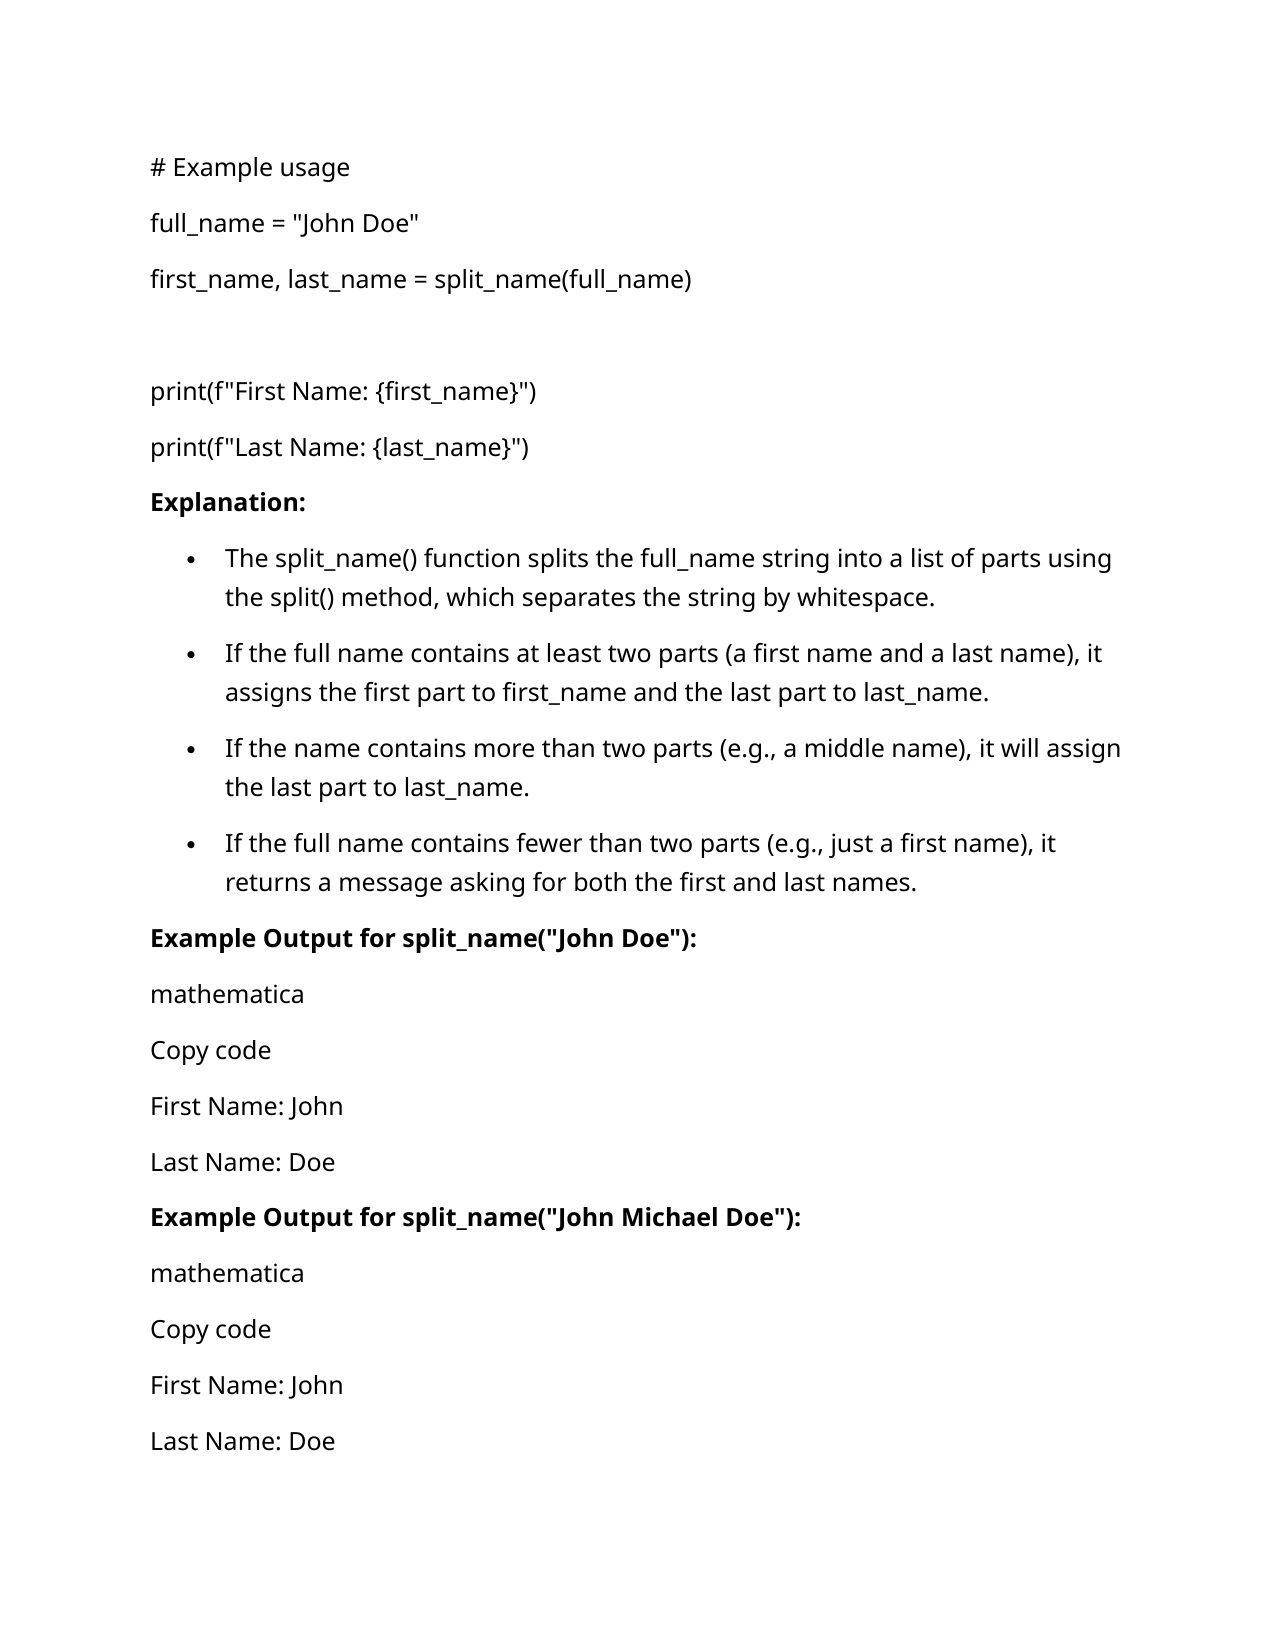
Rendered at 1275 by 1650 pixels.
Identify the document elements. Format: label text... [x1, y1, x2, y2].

text First Name: John [150, 1367, 1125, 1402]
text Last Name: Doe [150, 1423, 1125, 1457]
list If the name contains more than two parts (e.g., a middle name), it will assign the last part to last_name. [187, 731, 1125, 804]
text Example Output for split_name("John Michael Doe"): [150, 1200, 1125, 1234]
text Example Output for split_name("John Doe"): [150, 921, 1125, 955]
text full_name = "John Doe" [150, 206, 1125, 240]
text # Example usage [150, 150, 1125, 184]
text print(f"Last Name: {last_name}") [150, 429, 1125, 463]
text Copy code [150, 1032, 1125, 1067]
text Last Name: Doe [150, 1144, 1125, 1178]
text Explanation: [150, 485, 1125, 519]
text Copy code [150, 1312, 1125, 1346]
list If the full name contains fewer than two parts (e.g., just a first name), it returns a message asking for both the first and last names. [187, 826, 1125, 899]
text mathematica [150, 977, 1125, 1011]
text first_name, last_name = split_name(full_name) [150, 262, 1125, 296]
list If the full name contains at least two parts (a first name and a last name), it assigns the first part to first_name and the last part to last_name. [187, 636, 1125, 709]
text print(f"First Name: {first_name}") [150, 373, 1125, 407]
text First Name: John [150, 1088, 1125, 1122]
text mathematica [150, 1256, 1125, 1290]
list The split_name() function splits the full_name string into a list of parts using the split() method, which separates the string by whitespace. [187, 541, 1125, 614]
